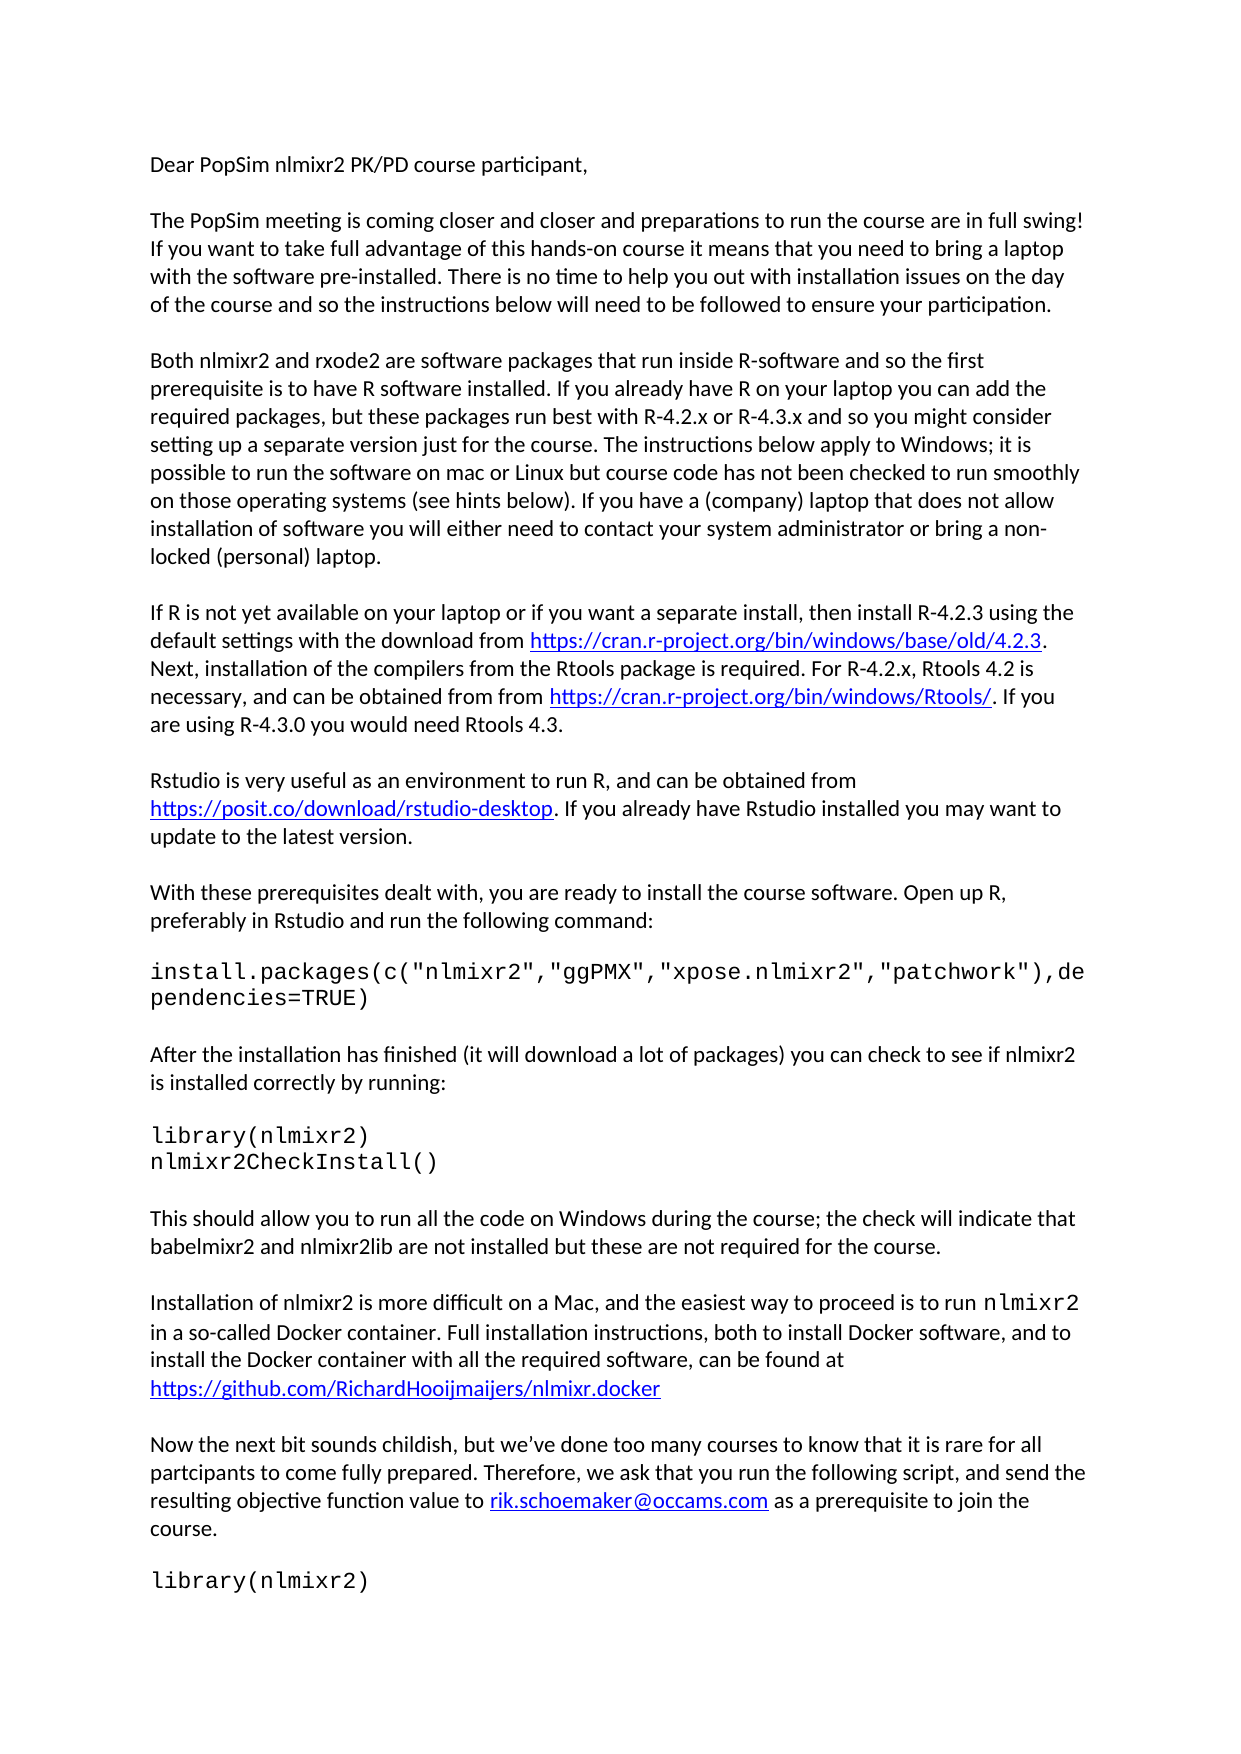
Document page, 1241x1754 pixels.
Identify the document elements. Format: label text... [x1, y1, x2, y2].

text library(nlmixr2) [150, 1570, 1090, 1596]
text nlmixr2CheckInstall() [150, 1150, 1090, 1176]
text Dear PopSim nlmixr2 PK/PD course participant, [150, 150, 1090, 178]
text The PopSim meeting is coming closer and closer and preparations to run the course are in full swing! If you want to take full advantage of this hands-on course it means that you need to bring a laptop with the software pre-installed. There is no time to help you out with installation issues on the day of the course and so the instructions below will need to be followed to ensure your participation. [150, 206, 1090, 318]
text With these prerequisites dealt with, you are ready to install the course software. Open up R, preferably in Rstudio and run the following command: [150, 878, 1090, 934]
text Installation of nlmixr2 is more difficult on a Mac, and the easiest way to proceed is to run nlmixr2 in a so-called Docker container. Full installation instructions, both to install Docker software, and to install the Docker container with all the required software, can be found at https://github.com/RichardHooijmaijers/nlmixr.docker [150, 1288, 1090, 1402]
text Both nlmixr2 and rxode2 are software packages that run inside R-software and so the first prerequisite is to have R software installed. If you already have R on your laptop you can add the required packages, but these packages run best with R-4.2.x or R-4.3.x and so you might consider setting up a separate version just for the course. The instructions below apply to Windows; it is possible to run the software on mac or Linux but course code has not been checked to run smoothly on those operating systems (see hints below). If you have a (company) laptop that does not allow installation of software you will either need to contact your system administrator or bring a non-locked (personal) laptop. [150, 346, 1090, 570]
text library(nlmixr2) [150, 1124, 1090, 1150]
text If R is not yet available on your laptop or if you want a separate install, then install R-4.2.3 using the default settings with the download from https://cran.r-project.org/bin/windows/base/old/4.2.3. Next, installation of the compilers from the Rtools package is required. For R-4.2.x, Rtools 4.2 is necessary, and can be obtained from from https://cran.r-project.org/bin/windows/Rtools/. If you are using R-4.3.0 you would need Rtools 4.3. [150, 598, 1090, 738]
text Rstudio is very useful as an environment to run R, and can be obtained from https://posit.co/download/rstudio-desktop. If you already have Rstudio installed you may want to update to the latest version. [150, 766, 1090, 851]
text After the installation has finished (it will download a lot of packages) you can check to see if nlmixr2 is installed correctly by running: [150, 1040, 1090, 1096]
text Now the next bit sounds childish, but we’ve done too many courses to know that it is rare for all partcipants to come fully prepared. Therefore, we ask that you run the following script, and send the resulting objective function value to rik.schoemaker@occams.com as a prerequisite to join the course. [150, 1430, 1090, 1542]
text This should allow you to run all the code on Windows during the course; the check will indicate that babelmixr2 and nlmixr2lib are not installed but these are not required for the course. [150, 1204, 1090, 1260]
text install.packages(c("nlmixr2","ggPMX","xpose.nlmixr2","patchwork"),dependencies=TRUE) [150, 961, 1090, 1012]
